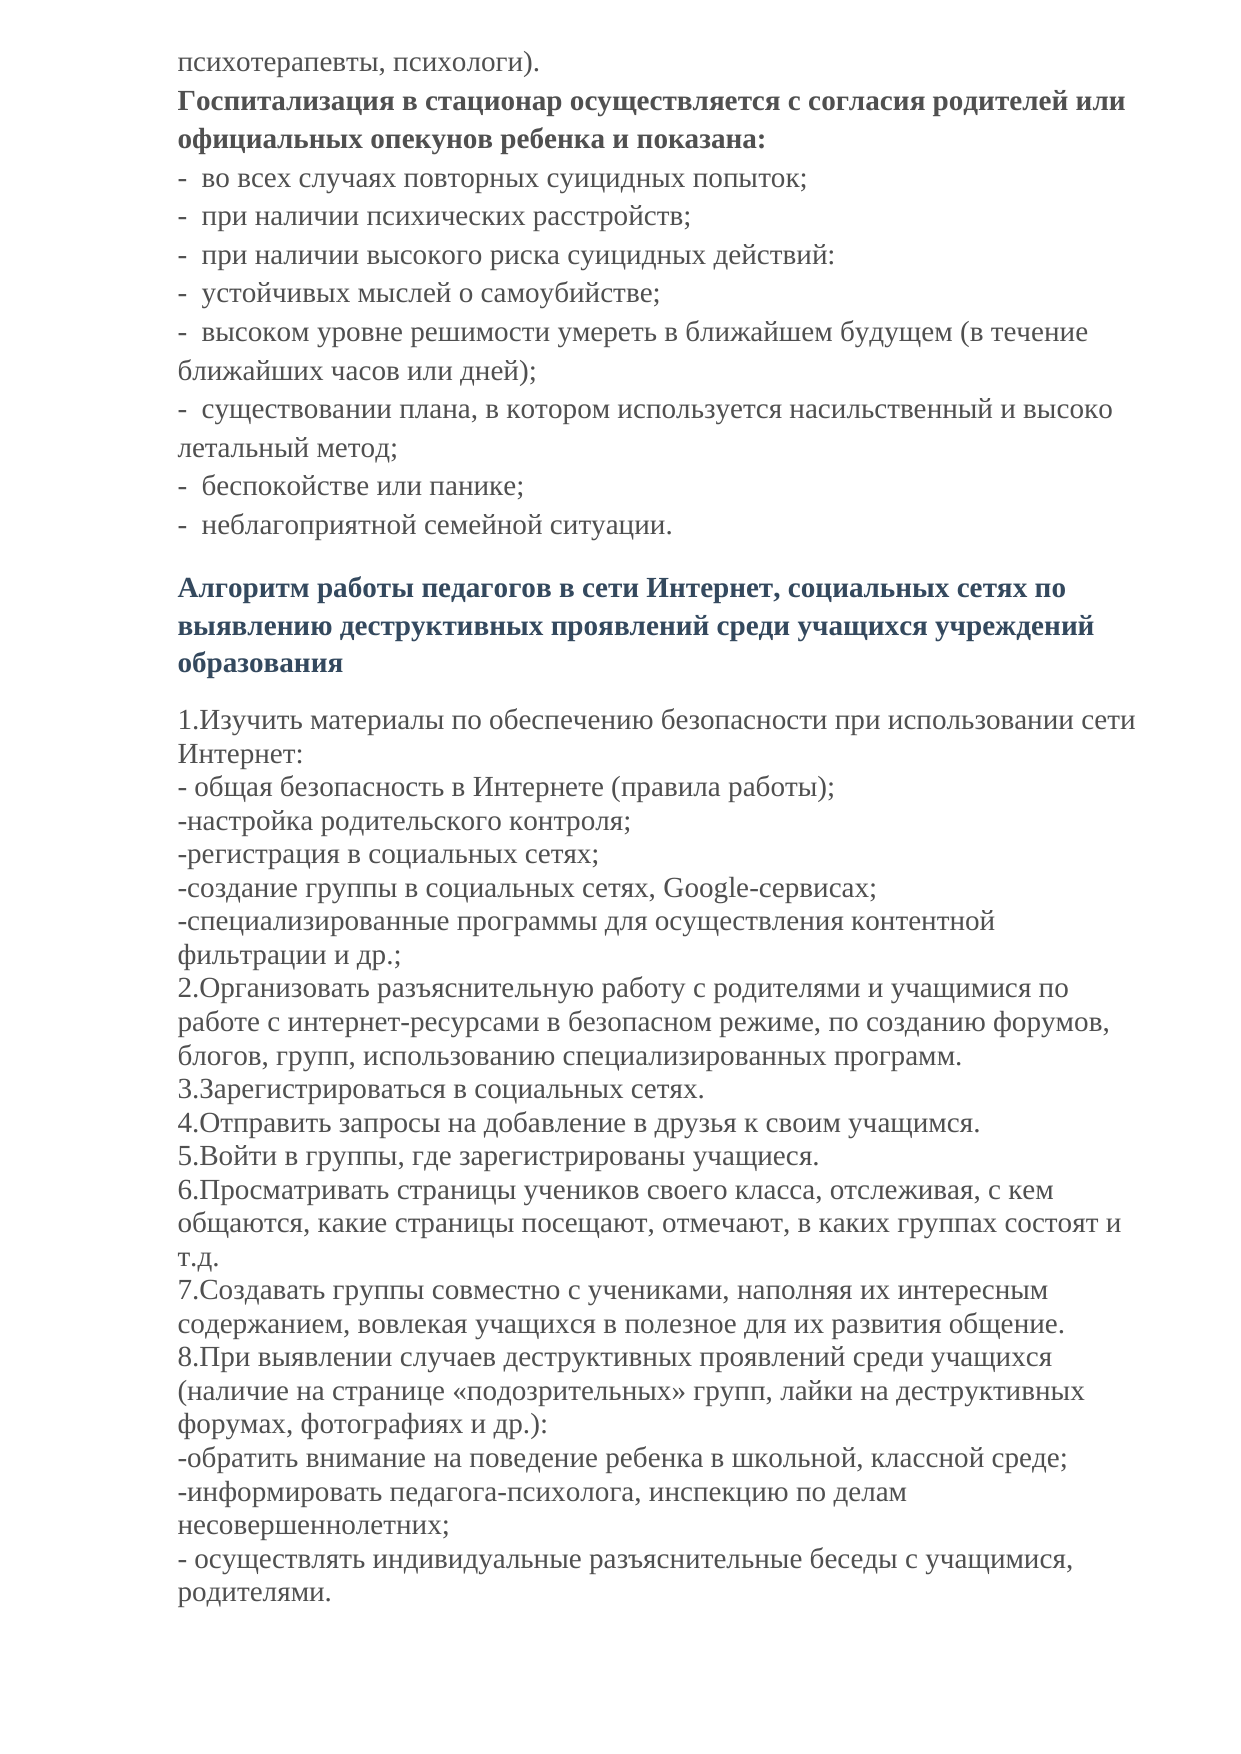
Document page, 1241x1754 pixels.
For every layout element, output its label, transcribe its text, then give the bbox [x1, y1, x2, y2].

text 8.При выявлении случаев деструктивных проявлений среди учащихся (наличие на странице «подозрительных» групп, лайки на деструктивных форумах, фотографиях и др.): -обратить внимание на поведение ребенка в школьной, классной среде; -информировать педагога-психолога, инспекцию по делам несовершеннолетних; - осуществлять индивидуальные разъяснительные беседы с учащимися, родителями. [177, 1339, 1152, 1608]
text 1.Изучить материалы по обеспечению безопасности при использовании сети Интернет: - общая безопасность в Интернете (правила работы); -настройка родительского контроля; -регистрация в социальных сетях; -создание группы в социальных сетях, Google-сервисах; -специализированные программы для осуществления контентной фильтрации и др.; [177, 702, 1152, 971]
text 4.Отправить запросы на добавление в друзья к своим учащимся. [177, 1105, 1152, 1138]
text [177, 44, 1152, 540]
text 3.Зарегистрироваться в социальных сетях. [177, 1071, 1152, 1105]
text 7.Создавать группы совместно с учениками, наполняя их интересным содержанием, вовлекая учащихся в полезное для их развития общение. [177, 1272, 1152, 1339]
subtitle Алгоритм работы педагогов в сети Интернет, социальных сетях по выявлению деструктивных проявлений среди учащихся учреждений образования [177, 566, 1152, 679]
text 2.Организовать разъяснительную работу с родителями и учащимися по работе с интернет-ресурсами в безопасном режиме, по созданию форумов, блогов, групп, использованию специализированных программ. [177, 971, 1152, 1071]
text 6.Просматривать страницы учеников своего класса, отслеживая, с кем общаются, какие страницы посещают, отмечают, в каких группах состоят и т.д. [177, 1172, 1152, 1272]
text 5.Войти в группы, где зарегистрированы учащиеся. [177, 1138, 1152, 1172]
